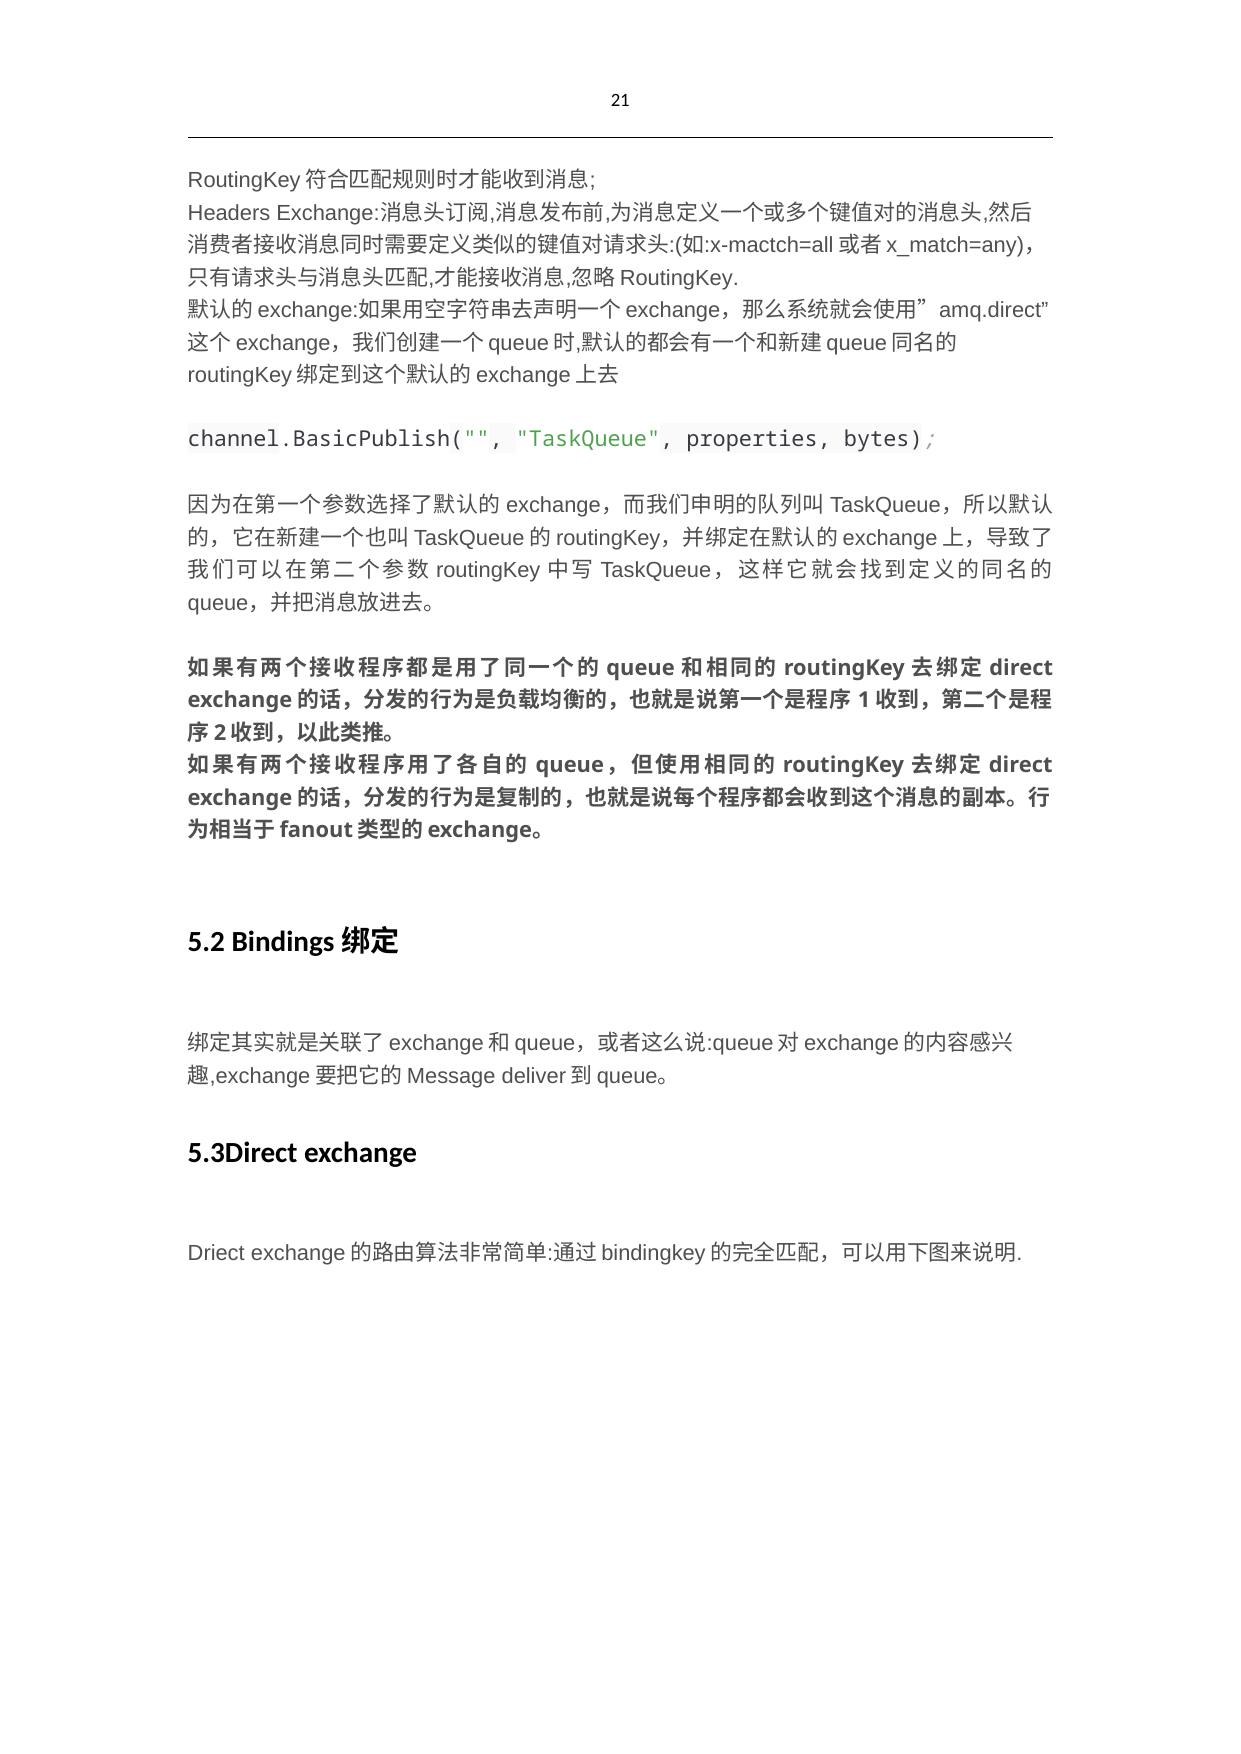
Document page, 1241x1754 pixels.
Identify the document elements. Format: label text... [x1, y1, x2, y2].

subtitle 5.3Direct exchange [187, 1119, 1053, 1184]
text 如果有两个接收程序都是用了同一个的queue和相同的routingKey去绑定direct exchange的话，分发的行为是负载均衡的，也就是说第一个是程序1收到，第二个是程序2收到，以此类推。 如果有两个接收程序用了各自的queue，但使用相同的routingKey去绑定direct exchange的话，分发的行为是复制的，也就是说每个程序都会收到这个消息的副本。行为相当于fanout类型的exchange。 [187, 617, 1053, 844]
text 绑定其实就是关联了exchange和queue，或者这么说:queue对exchange的内容感兴趣,exchange要把它的Message deliver到queue。 [187, 1025, 1053, 1090]
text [187, 162, 1053, 389]
text 因为在第一个参数选择了默认的exchange，而我们申明的队列叫TaskQueue，所以默认的，它在新建一个也叫TaskQueue的routingKey，并绑定在默认的exchange上，导致了我们可以在第二个参数routingKey中写TaskQueue，这样它就会找到定义的同名的queue，并把消息放进去。 [187, 487, 1053, 617]
text channel.BasicPublish("", "TaskQueue", properties, bytes); [187, 422, 1053, 454]
text Driect exchange的路由算法非常简单:通过bindingkey的完全匹配，可以用下图来说明. [187, 1234, 1053, 1267]
subtitle 5.2 Bindings 绑定 [187, 906, 1053, 971]
